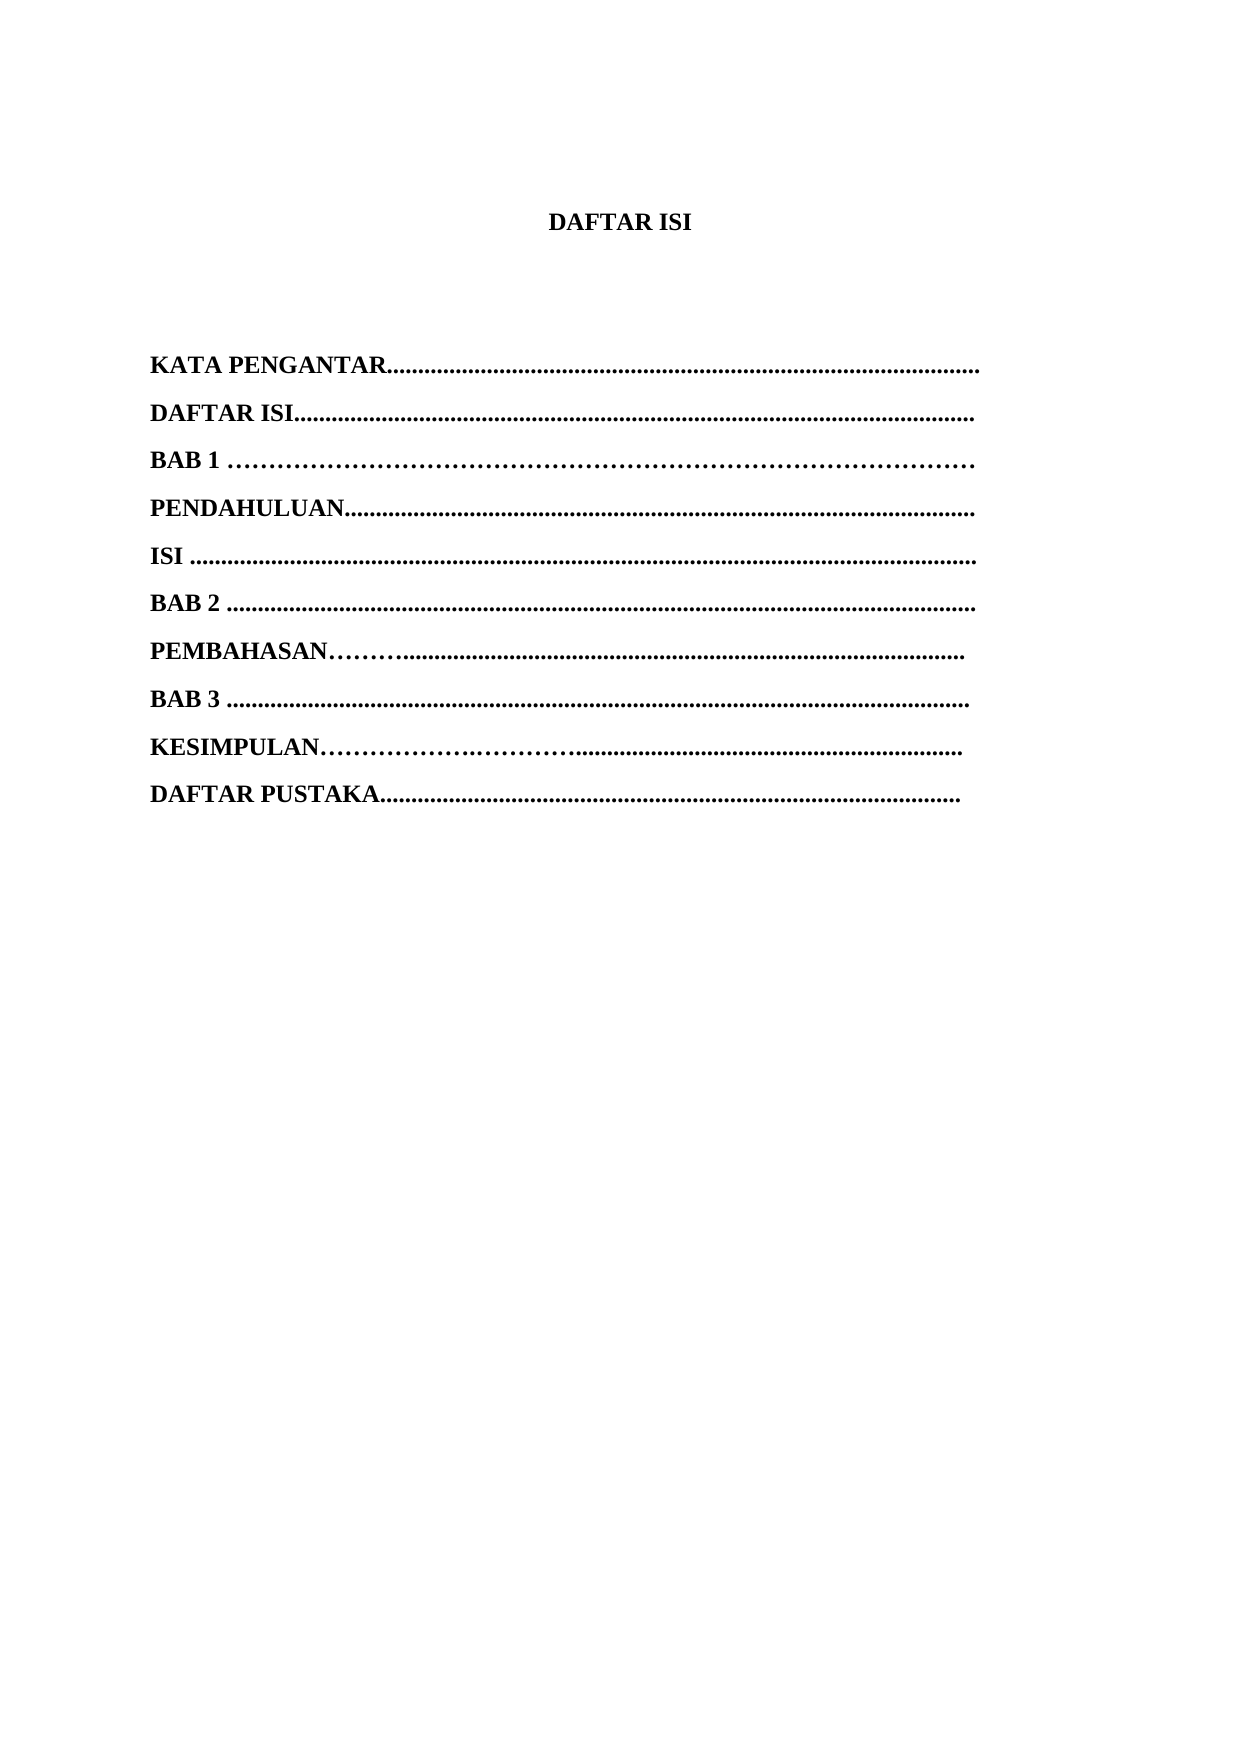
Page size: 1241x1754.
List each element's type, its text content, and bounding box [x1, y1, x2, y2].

text BAB 3 ....................................................................................................................... [150, 684, 1090, 713]
text PEMBAHASAN……….......................................................................................... [150, 636, 1090, 665]
text KESIMPULAN……………….………….............................................................. [150, 732, 1090, 760]
text ISI .............................................................................................................................. [150, 541, 1090, 569]
text DAFTAR PUSTAKA............................................................................................. [150, 779, 1090, 808]
text BAB 1 ……………………………………………………………………………… [150, 445, 1090, 474]
text DAFTAR ISI............................................................................................................. [150, 398, 1090, 426]
text KATA PENGANTAR............................................................................................... [150, 350, 1090, 379]
text DAFTAR ISI [150, 207, 1090, 236]
text PENDAHULUAN..................................................................................................... [150, 493, 1090, 522]
text BAB 2 ........................................................................................................................ [150, 588, 1090, 617]
